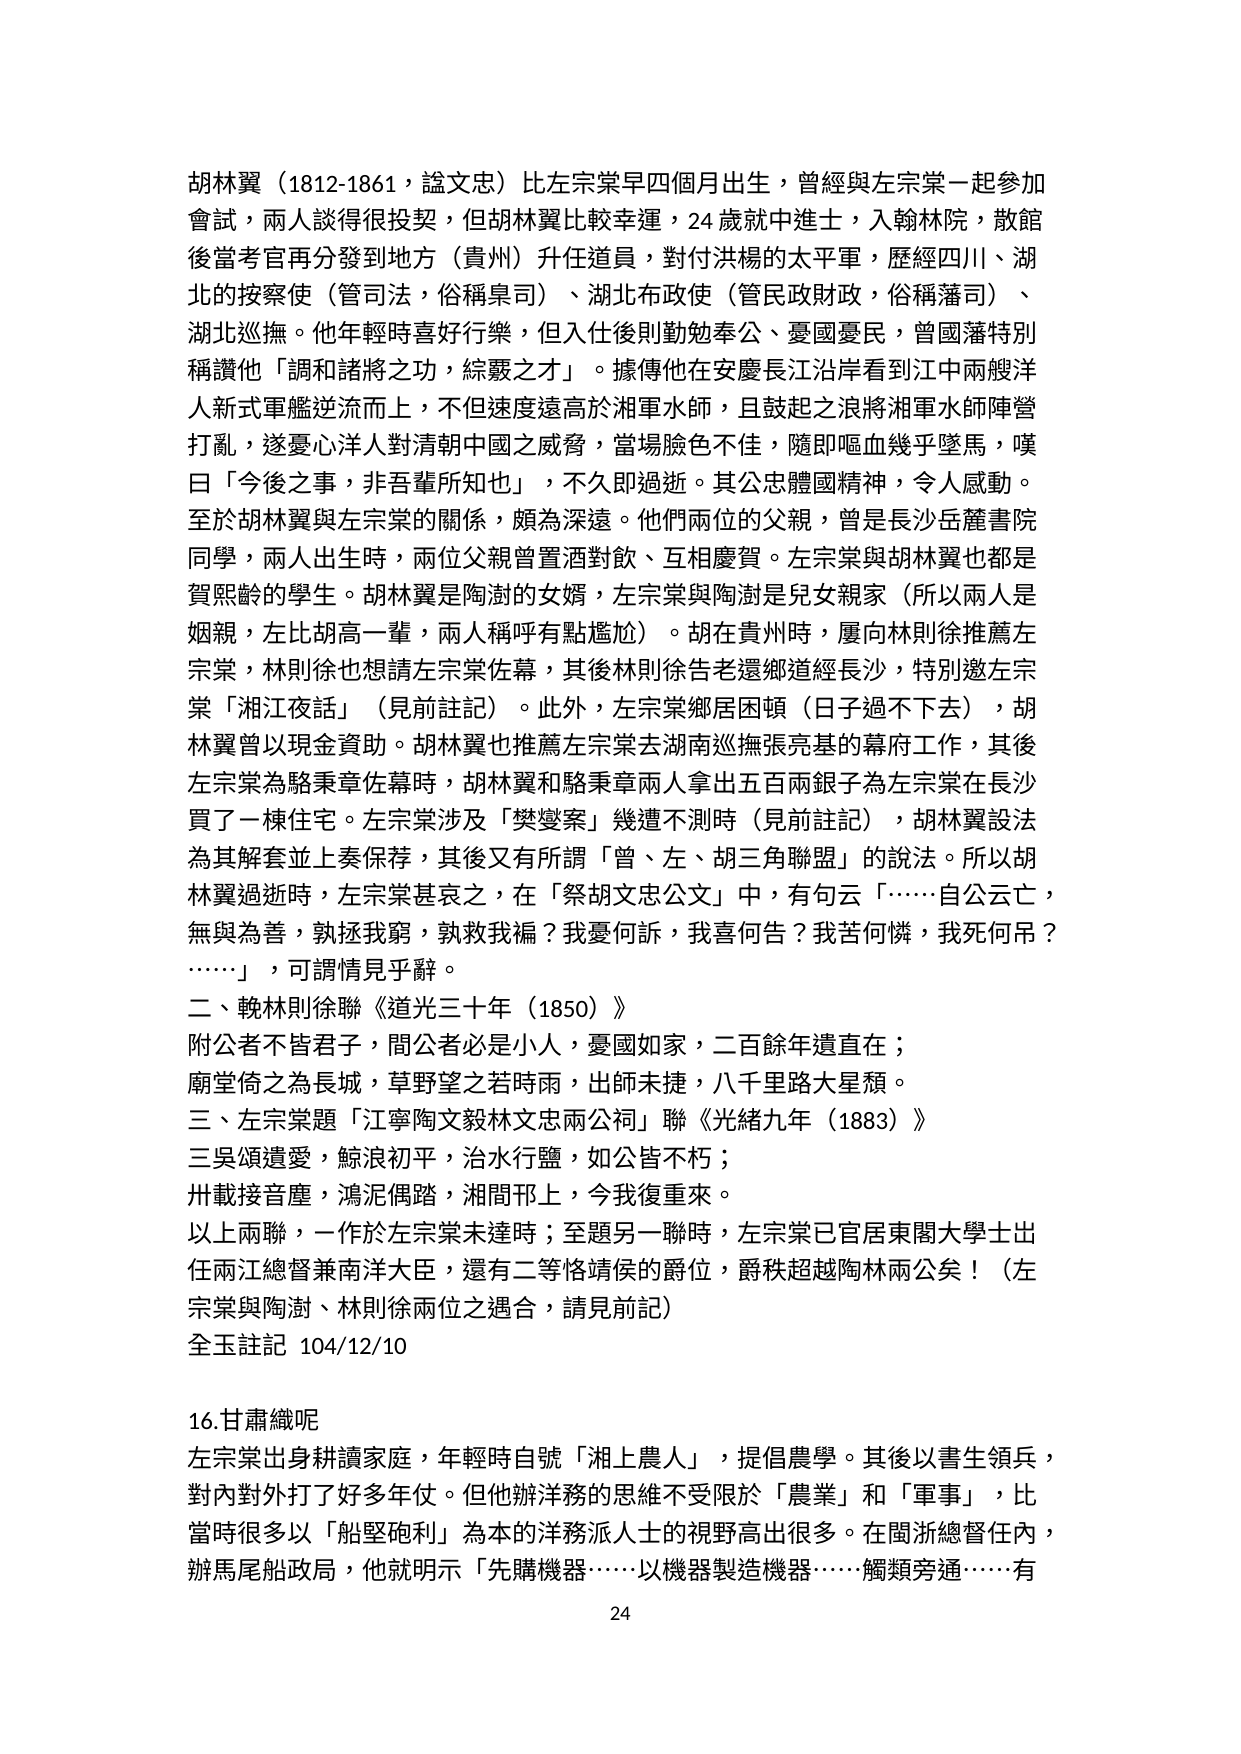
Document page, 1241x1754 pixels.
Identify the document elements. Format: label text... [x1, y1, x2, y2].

text 以上兩聯，ㄧ作於左宗棠未達時；至題另一聯時，左宗棠已官居東閣大學士岀任兩江總督兼南洋大臣，還有二等恪靖侯的爵位，爵秩超越陶林兩公矣！（左宗棠與陶澍、林則徐兩位之遇合，請見前記） [187, 1212, 1053, 1325]
text 二、輓林則徐聯《道光三十年（1850）》 [187, 987, 1053, 1025]
text 卅載接音塵，鴻泥偶踏，湘間邗上，今我復重來。 [187, 1175, 1053, 1212]
text 三、左宗棠題「江寧陶文毅林文忠兩公祠」聯《光緒九年（1883）》 [187, 1100, 1053, 1137]
text 全玉註記 104/12/10 [187, 1325, 1053, 1362]
text 三吳頌遺愛，鯨浪初平，治水行鹽，如公皆不朽； [187, 1137, 1053, 1175]
text 至於胡林翼與左宗棠的關係，頗為深遠。他們兩位的父親，曾是長沙岳麓書院同學，兩人出生時，兩位父親曾置酒對飲、互相慶賀。左宗棠與胡林翼也都是賀熙齡的學生。胡林翼是陶澍的女婿，左宗棠與陶澍是兒女親家（所以兩人是姻親，左比胡高一輩，兩人稱呼有點尷尬）。胡在貴州時，屢向林則徐推薦左宗棠，林則徐也想請左宗棠佐幕，其後林則徐告老還鄉道經長沙，特別邀左宗棠「湘江夜話」（見前註記）。此外，左宗棠鄉居困頓（日子過不下去），胡林翼曾以現金資助。胡林翼也推薦左宗棠去湖南巡撫張亮基的幕府工作，其後左宗棠為駱秉章佐幕時，胡林翼和駱秉章兩人拿出五百兩銀子為左宗棠在長沙買了ㄧ棟住宅。左宗棠涉及「樊燮案」幾遭不測時（見前註記），胡林翼設法為其解套並上奏保荐，其後又有所謂「曾、左、胡三角聯盟」的說法。所以胡林翼過逝時，左宗棠甚哀之，在「祭胡文忠公文」中，有句云「⋯⋯自公云亡，無與為善，孰拯我窮，孰救我褊？我憂何訴，我喜何告？我苦何憐，我死何吊？⋯⋯」，可謂情見乎辭。 [187, 500, 1053, 987]
text 廟堂倚之為長城，草野望之若時雨，出師未捷，八千里路大星頹。 [187, 1062, 1053, 1100]
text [187, 1437, 1053, 1587]
text 胡林翼（1812-1861，諡文忠）比左宗棠早四個月出生，曾經與左宗棠ㄧ起參加會試，兩人談得很投契，但胡林翼比較幸運，24歲就中進士，入翰林院，散館後當考官再分發到地方（貴州）升任道員，對付洪楊的太平軍，歷經四川、湖北的按察使（管司法，俗稱臬司）、湖北布政使（管民政財政，俗稱藩司）、湖北巡撫。他年輕時喜好行樂，但入仕後則勤勉奉公、憂國憂民，曾國藩特別稱讚他「調和諸將之功，綜覈之才」。據傳他在安慶長江沿岸看到江中兩艘洋人新式軍艦逆流而上，不但速度遠高於湘軍水師，且鼓起之浪將湘軍水師陣營打亂，遂憂心洋人對清朝中國之威脅，當場臉色不佳，隨即嘔血幾乎墜馬，嘆曰「今後之事，非吾輩所知也」，不久即過逝。其公忠體國精神，令人感動。 [187, 162, 1053, 500]
text 16.甘肅織呢 [187, 1400, 1053, 1437]
text 附公者不皆君子，間公者必是小人，憂國如家，二百餘年遺直在； [187, 1025, 1053, 1062]
